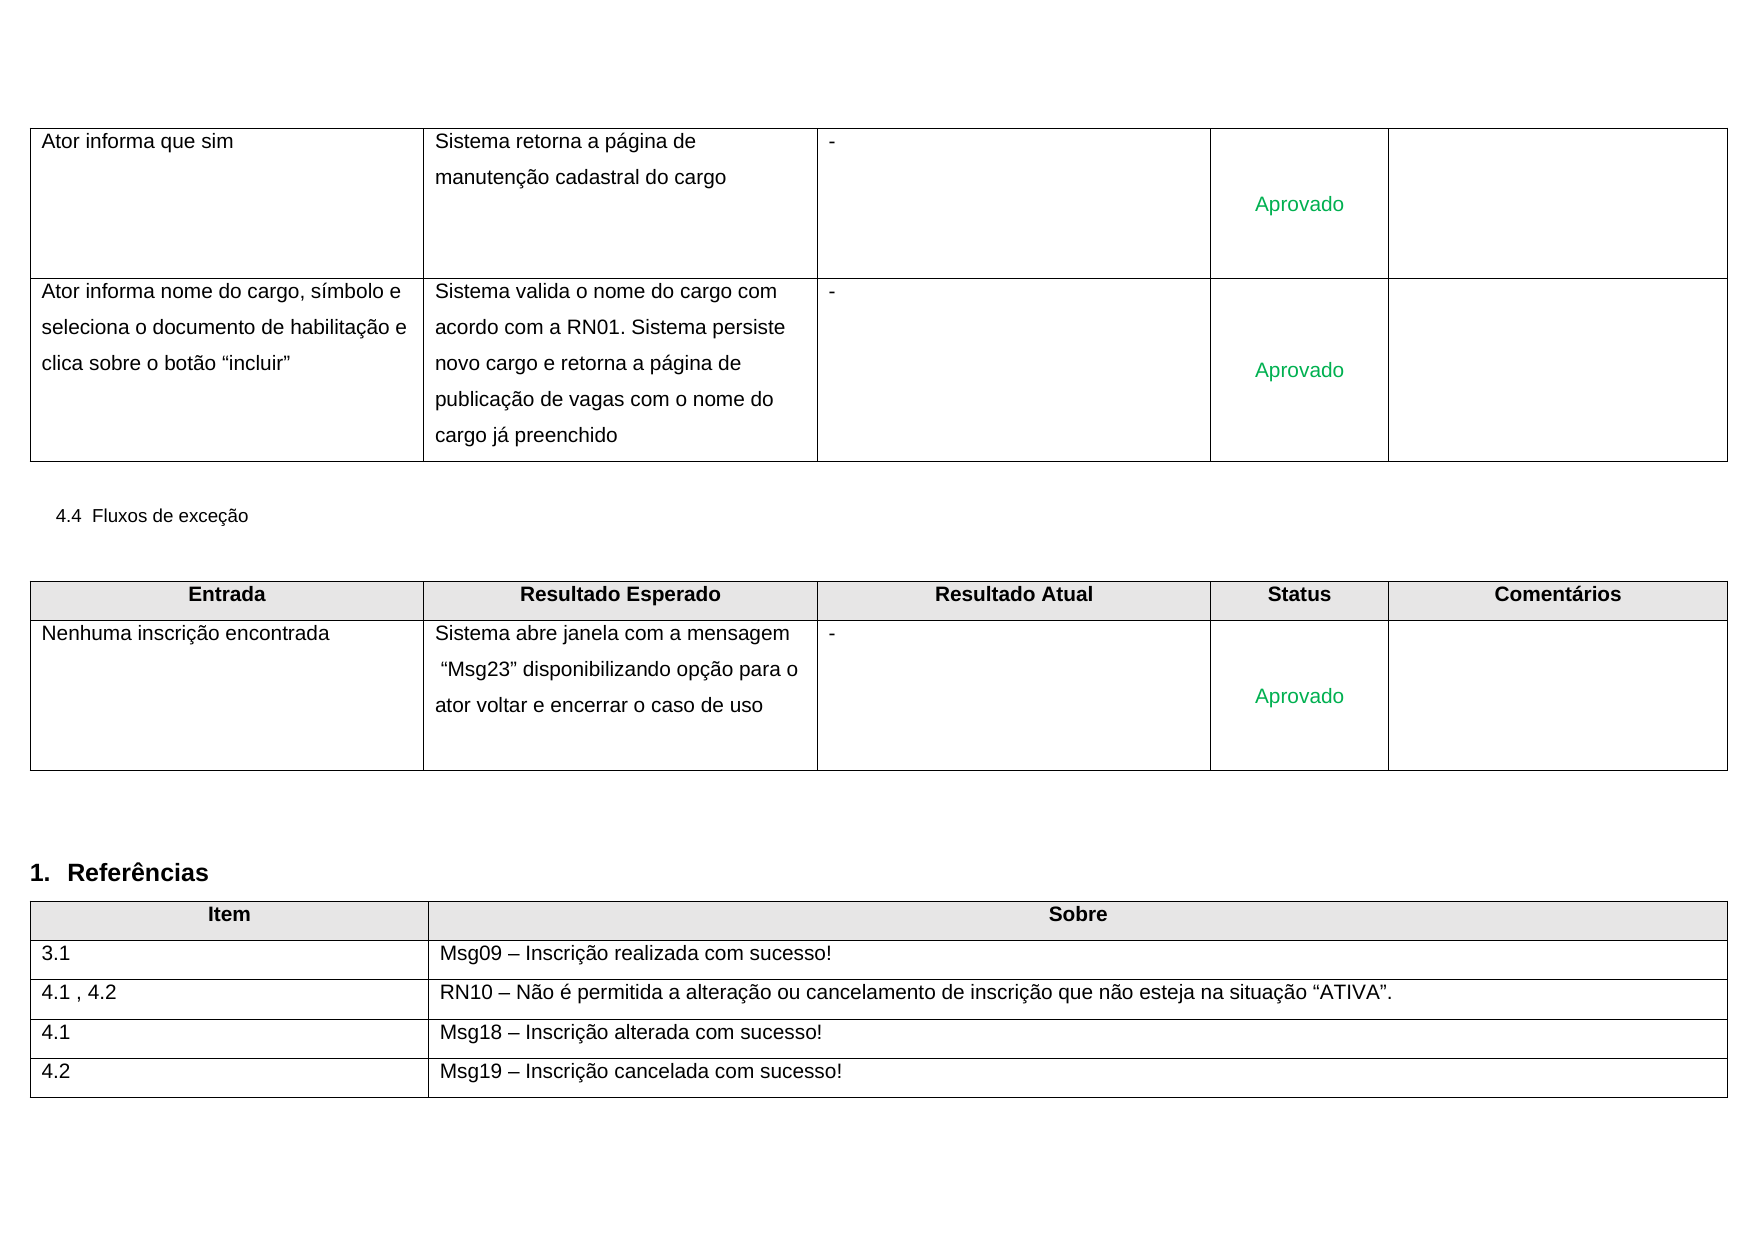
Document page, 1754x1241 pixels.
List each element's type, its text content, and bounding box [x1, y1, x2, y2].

table_header Resultado Esperado [424, 582, 817, 620]
table_cell [1389, 279, 1727, 461]
table_cell - [818, 279, 1210, 461]
table_cell Aprovado [1211, 129, 1388, 278]
table_cell [1389, 621, 1727, 770]
table_cell 4.1 [31, 1020, 428, 1058]
table_cell Msg18 – Inscrição alterada com sucesso! [429, 1020, 1727, 1058]
table_header Status [1211, 582, 1388, 620]
table_header Sobre [429, 902, 1727, 940]
table_header Resultado Atual [818, 582, 1210, 620]
table_cell 4.1 , 4.2 [31, 980, 428, 1018]
table_cell Ator informa nome do cargo, símbolo e seleciona o documento de habilitação e clica sobre o botão “incluir” [31, 279, 423, 461]
table_cell Msg09 – Inscrição realizada com sucesso! [429, 941, 1727, 979]
table_cell 3.1 [31, 941, 428, 979]
table_header Item [31, 902, 428, 940]
table_cell Aprovado [1211, 621, 1388, 770]
table_cell Aprovado [1211, 279, 1388, 461]
table_cell Sistema retorna a página de manutenção cadastral do cargo [424, 129, 817, 278]
table_cell Nenhuma inscrição encontrada [31, 621, 423, 770]
text 4.4 Fluxos de exceção [29, 505, 1724, 527]
table_cell Ator informa que sim [31, 129, 423, 278]
table_header Entrada [31, 582, 423, 620]
table_cell RN10 – Não é permitida a alteração ou cancelamento de inscrição que não esteja na situação “ATIVA”. [429, 980, 1727, 1018]
list Referências [29, 857, 1724, 886]
table_cell - [818, 129, 1210, 278]
table_cell 4.2 [31, 1059, 428, 1097]
table_cell Sistema abre janela com a mensagem “Msg23” disponibilizando opção para o ator voltar e encerrar o caso de uso [424, 621, 817, 770]
table_header Comentários [1389, 582, 1727, 620]
table_cell Sistema valida o nome do cargo com acordo com a RN01. Sistema persiste novo cargo e retorna a página de publicação de vagas com o nome do cargo já preenchido [424, 279, 817, 461]
table_cell [1389, 129, 1727, 278]
table_cell Msg19 – Inscrição cancelada com sucesso! [429, 1059, 1727, 1097]
table_cell - [818, 621, 1210, 770]
